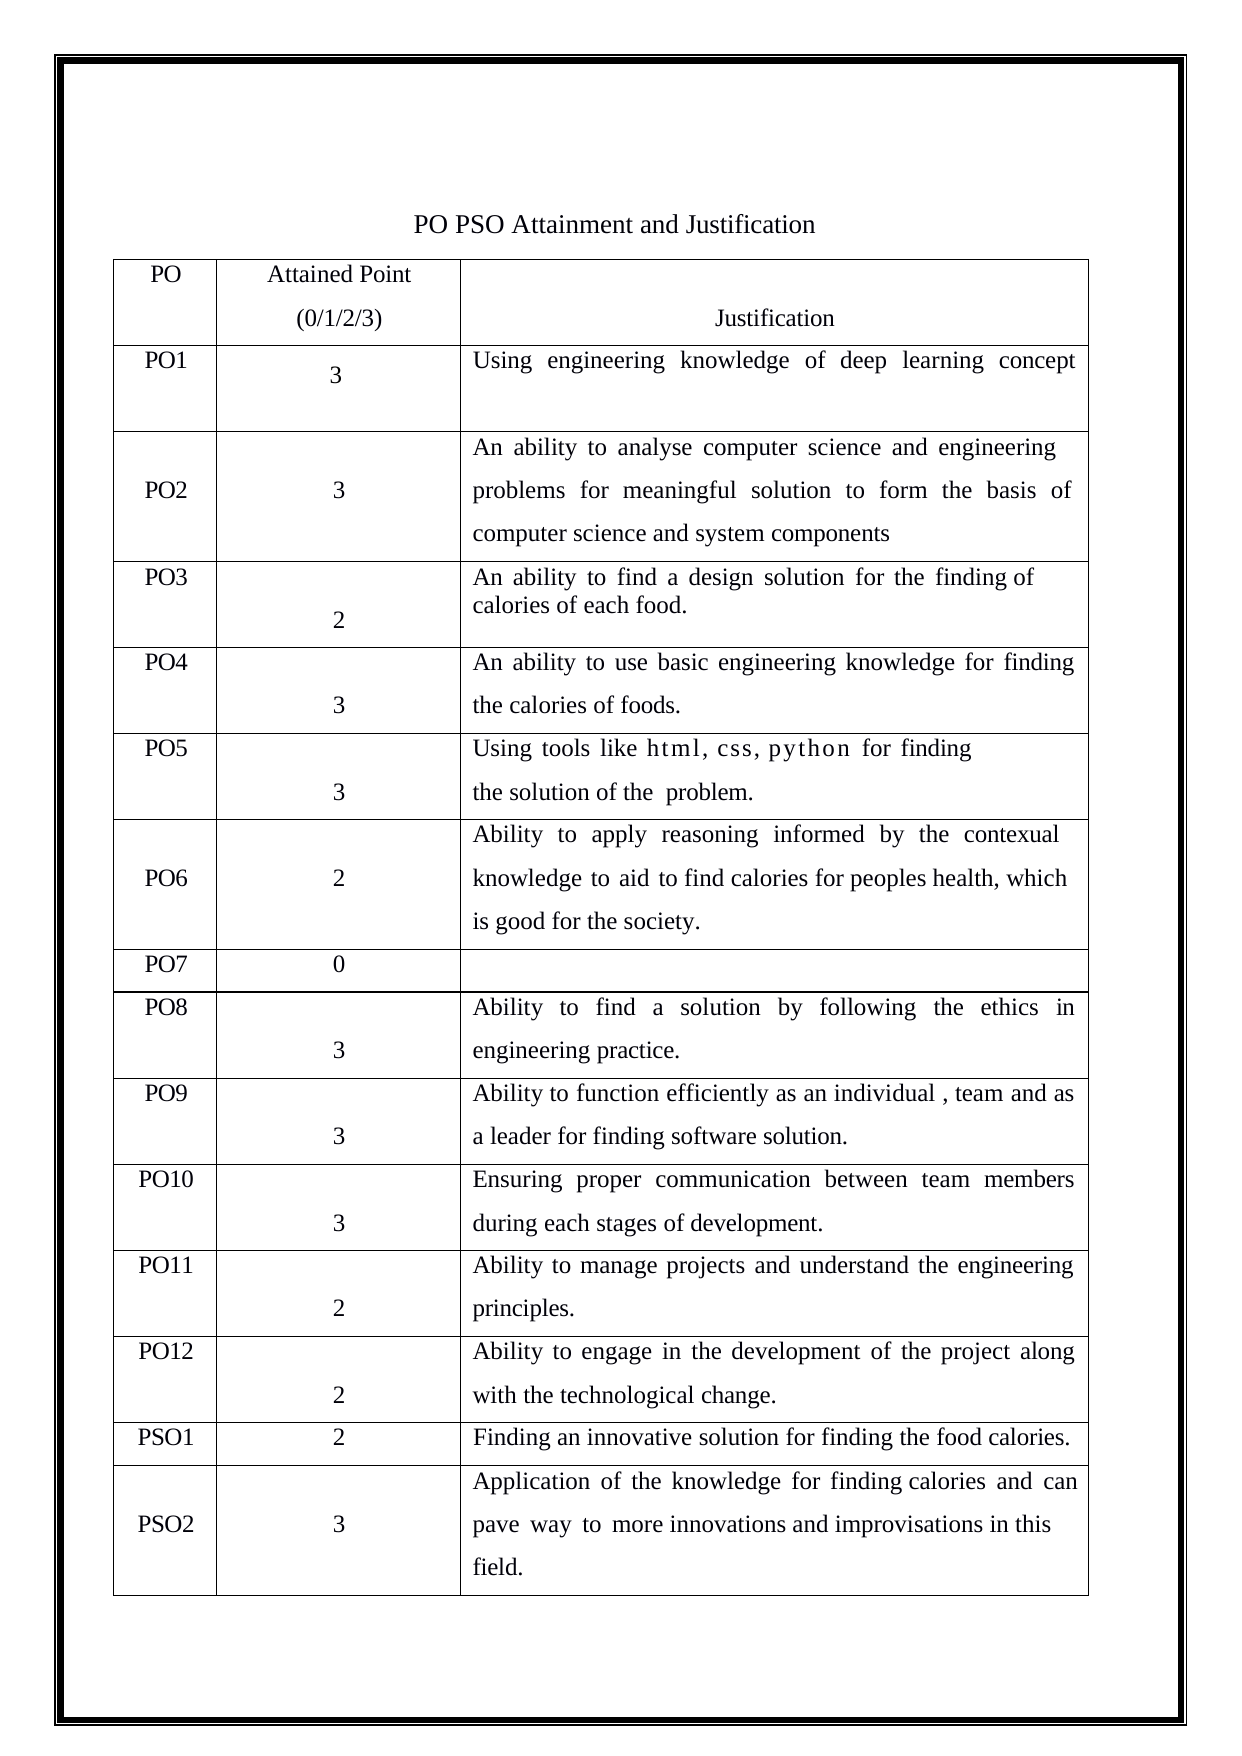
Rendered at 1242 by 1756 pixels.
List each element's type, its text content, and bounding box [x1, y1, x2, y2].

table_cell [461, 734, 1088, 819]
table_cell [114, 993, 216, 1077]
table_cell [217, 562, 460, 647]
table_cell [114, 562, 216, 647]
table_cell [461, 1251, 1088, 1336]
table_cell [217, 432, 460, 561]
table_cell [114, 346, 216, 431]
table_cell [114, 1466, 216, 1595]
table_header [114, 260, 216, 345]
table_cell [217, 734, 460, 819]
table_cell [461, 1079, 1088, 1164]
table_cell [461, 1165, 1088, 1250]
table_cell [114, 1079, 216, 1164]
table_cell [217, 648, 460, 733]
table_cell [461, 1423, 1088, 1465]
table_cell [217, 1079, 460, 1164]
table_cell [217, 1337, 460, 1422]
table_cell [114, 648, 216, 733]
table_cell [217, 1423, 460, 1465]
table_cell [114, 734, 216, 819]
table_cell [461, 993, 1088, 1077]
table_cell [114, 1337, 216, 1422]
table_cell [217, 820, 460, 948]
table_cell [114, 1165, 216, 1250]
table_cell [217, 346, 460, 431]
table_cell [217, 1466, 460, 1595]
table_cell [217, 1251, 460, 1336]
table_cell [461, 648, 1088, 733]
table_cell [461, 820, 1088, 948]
text PO PSO Attainment and Justification [100, 208, 1128, 239]
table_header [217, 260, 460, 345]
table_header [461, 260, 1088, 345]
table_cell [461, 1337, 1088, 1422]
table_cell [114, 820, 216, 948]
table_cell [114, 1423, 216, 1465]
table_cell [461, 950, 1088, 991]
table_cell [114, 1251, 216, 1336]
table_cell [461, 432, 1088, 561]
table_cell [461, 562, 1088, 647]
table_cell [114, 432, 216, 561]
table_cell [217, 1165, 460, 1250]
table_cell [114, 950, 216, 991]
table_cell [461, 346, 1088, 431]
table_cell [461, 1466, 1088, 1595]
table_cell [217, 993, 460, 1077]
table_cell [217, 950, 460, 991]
